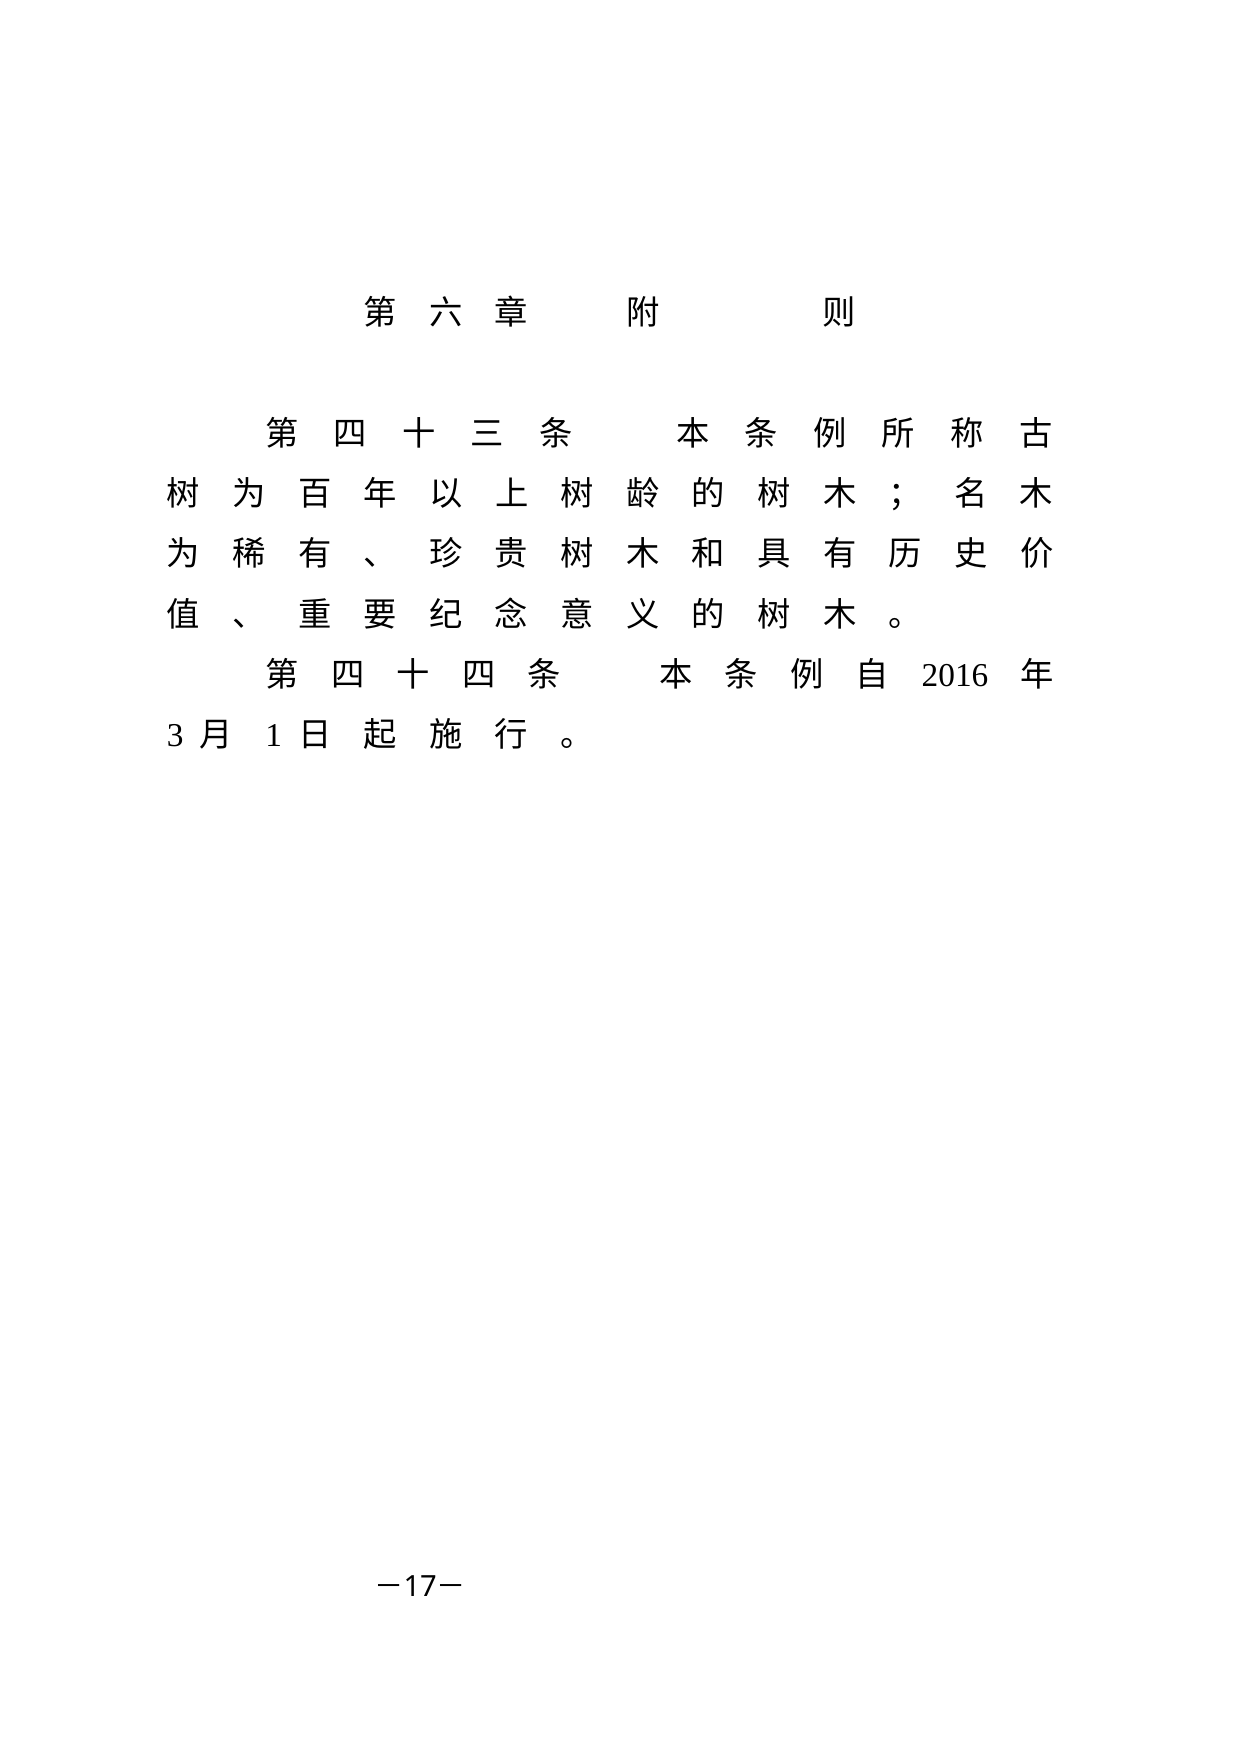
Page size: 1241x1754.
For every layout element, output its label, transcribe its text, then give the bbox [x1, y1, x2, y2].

subtitle 第六章 附 则 [167, 280, 1085, 340]
text 第四十三条 本条例所称古树为百年以上树龄的树木；名木为稀有、珍贵树木和具有历史价值、重要纪念意义的树木。 [167, 400, 1085, 642]
text 第四十四条 本条例自2016年3月1日起施行。 [167, 642, 1085, 762]
